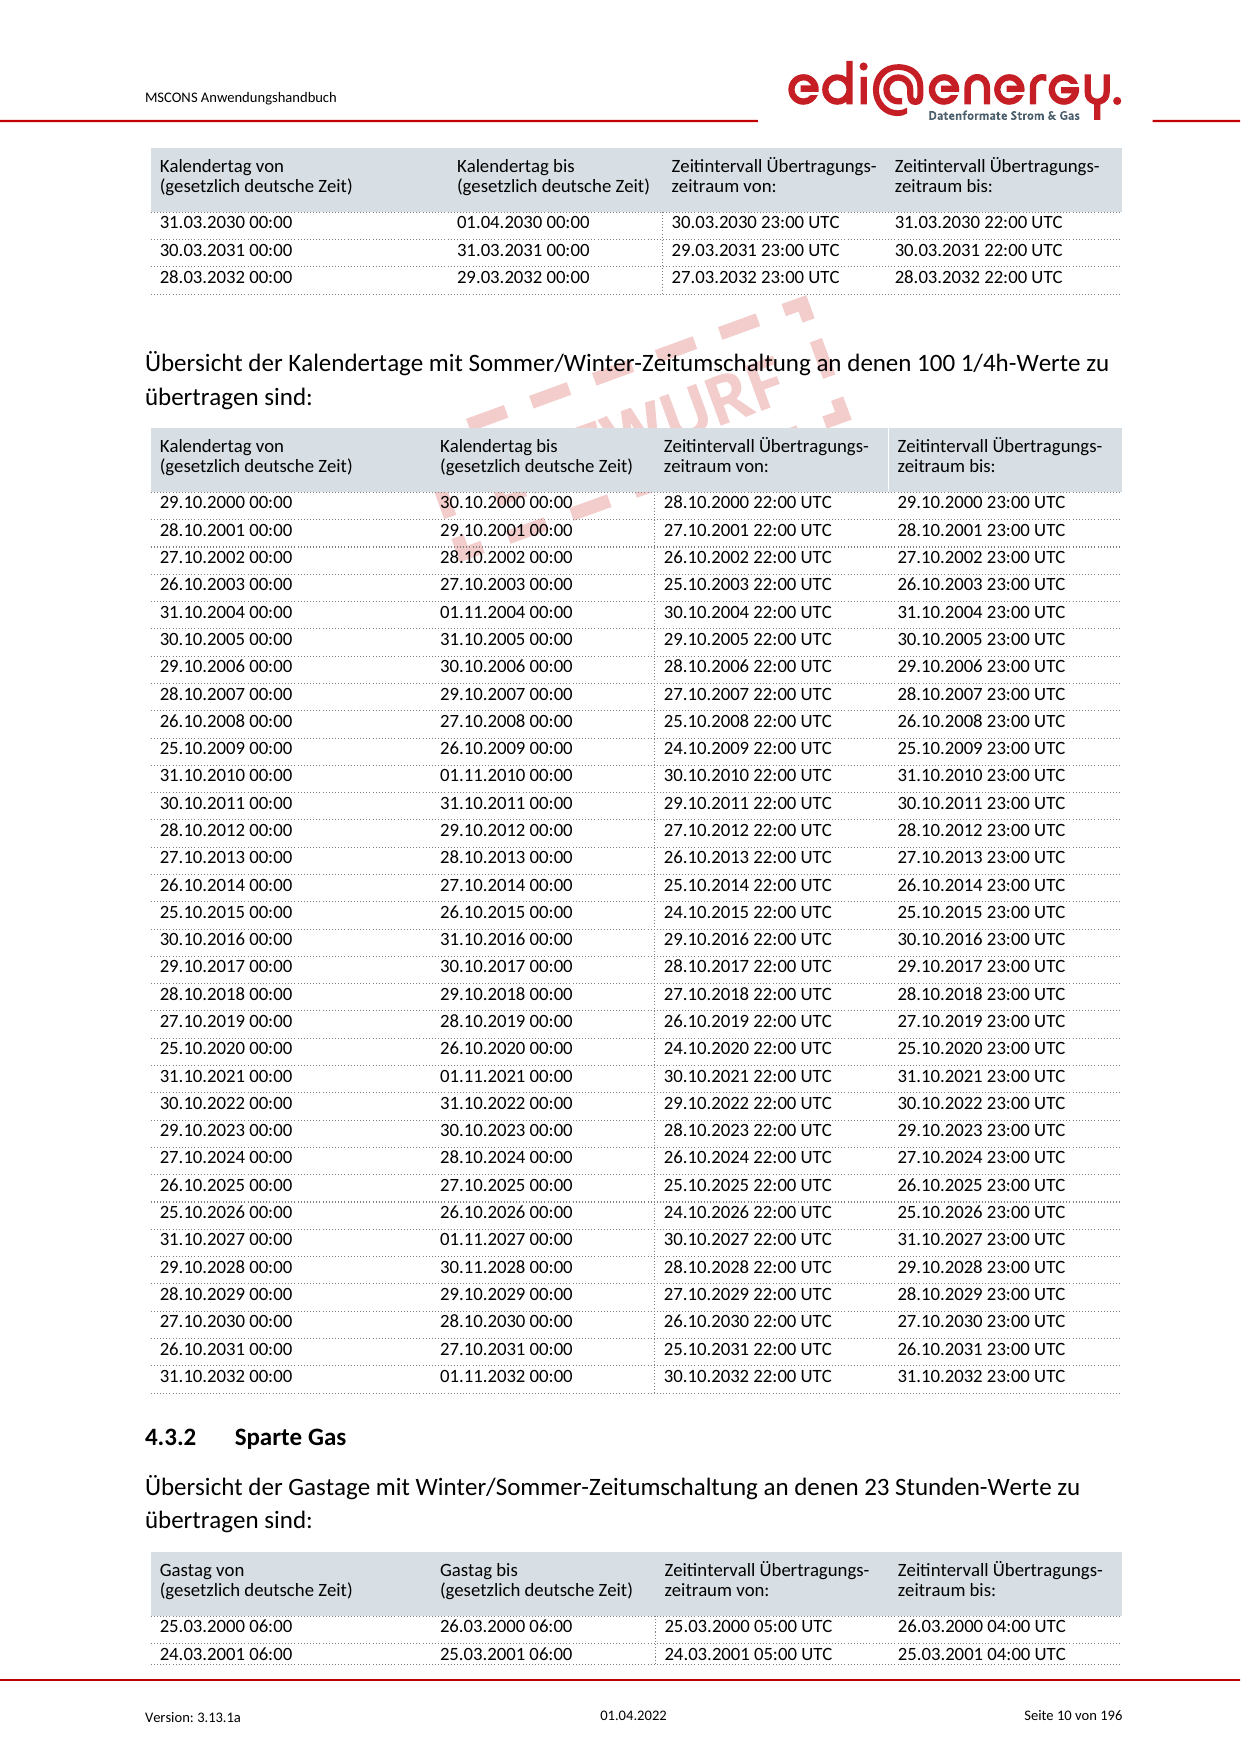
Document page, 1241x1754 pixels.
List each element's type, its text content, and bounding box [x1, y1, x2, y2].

table_cell 28.10.2017 22:00 UTC [655, 956, 888, 983]
table_header Kalendertag von (gesetzlich deutsche Zeit) [151, 428, 431, 492]
table_cell 25.10.2026 00:00 [151, 1201, 431, 1229]
table_cell 28.10.2013 00:00 [431, 847, 655, 874]
table_cell 30.10.2011 23:00 UTC [889, 792, 1122, 819]
table_cell 26.03.2000 06:00 [431, 1616, 656, 1643]
table_cell 26.10.2003 23:00 UTC [889, 574, 1122, 601]
table_cell 29.03.2032 00:00 [448, 266, 663, 293]
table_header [656, 1552, 889, 1616]
table_cell 27.10.2024 00:00 [151, 1147, 431, 1174]
table_cell 29.10.2029 00:00 [431, 1283, 655, 1311]
table_cell 26.10.2030 22:00 UTC [655, 1311, 888, 1338]
table_cell 26.10.2014 23:00 UTC [889, 874, 1122, 901]
table_cell 26.10.2013 22:00 UTC [655, 847, 888, 874]
table_cell 25.10.2014 22:00 UTC [655, 874, 888, 901]
table_cell 30.10.2022 00:00 [151, 1092, 431, 1119]
table_cell 27.10.2030 23:00 UTC [889, 1311, 1122, 1338]
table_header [889, 1552, 1122, 1616]
table_cell 31.10.2010 00:00 [151, 765, 431, 792]
table_cell 27.03.2032 23:00 UTC [663, 266, 886, 293]
table_cell 24.10.2020 22:00 UTC [655, 1038, 888, 1065]
table_cell 25.10.2015 00:00 [151, 901, 431, 928]
table_cell 28.10.2019 00:00 [431, 1010, 655, 1038]
table_cell 29.10.2012 00:00 [431, 819, 655, 847]
table_cell 25.10.2020 23:00 UTC [889, 1038, 1122, 1065]
table_cell 30.10.2032 22:00 UTC [655, 1365, 888, 1392]
table_cell 25.10.2025 22:00 UTC [655, 1174, 888, 1201]
table_header Kalendertag bis (gesetzlich deutsche Zeit) [448, 148, 663, 212]
text Übersicht der Kalendertage mit Sommer/Winter-Zeitumschaltung an denen 100 1/4h-Werte zu übertragen sind: [145, 344, 1122, 411]
table_cell 27.10.2019 23:00 UTC [889, 1010, 1122, 1038]
table_cell 28.10.2001 23:00 UTC [889, 519, 1122, 546]
table_cell 26.03.2000 04:00 UTC [889, 1616, 1122, 1643]
table_cell 27.10.2031 00:00 [431, 1338, 655, 1365]
table_cell 25.10.2008 22:00 UTC [655, 710, 888, 737]
table_cell 29.10.2007 00:00 [431, 683, 655, 710]
table_cell 25.10.2020 00:00 [151, 1038, 431, 1065]
table_cell 30.11.2028 00:00 [431, 1256, 655, 1283]
table_cell 25.03.2001 06:00 [431, 1643, 656, 1664]
table_cell 27.10.2019 00:00 [151, 1010, 431, 1038]
table_cell 27.10.2029 22:00 UTC [655, 1283, 888, 1311]
table_cell 27.10.2014 00:00 [431, 874, 655, 901]
table_cell 30.10.2017 00:00 [431, 956, 655, 983]
table_cell 26.10.2031 23:00 UTC [889, 1338, 1122, 1365]
table_header Kalendertag von (gesetzlich deutsche Zeit) [151, 148, 448, 212]
table_cell 29.10.2006 00:00 [151, 656, 431, 683]
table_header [431, 1552, 656, 1616]
table_cell 29.10.2005 22:00 UTC [655, 628, 888, 656]
table_cell 30.10.2016 00:00 [151, 929, 431, 956]
table_cell 30.10.2004 22:00 UTC [655, 601, 888, 628]
table_cell 30.10.2010 22:00 UTC [655, 765, 888, 792]
table_cell 28.10.2018 00:00 [151, 983, 431, 1010]
table_cell 30.10.2006 00:00 [431, 656, 655, 683]
table_cell 25.10.2003 22:00 UTC [655, 574, 888, 601]
table_cell 29.10.2028 00:00 [151, 1256, 431, 1283]
table_cell 30.10.2011 00:00 [151, 792, 431, 819]
table_cell 28.03.2032 22:00 UTC [886, 266, 1122, 293]
table_cell 31.10.2004 00:00 [151, 601, 431, 628]
table_cell 26.10.2019 22:00 UTC [655, 1010, 888, 1038]
table_cell 25.10.2026 23:00 UTC [889, 1201, 1122, 1229]
table_cell 01.04.2030 00:00 [448, 212, 663, 239]
table_cell 27.10.2025 00:00 [431, 1174, 655, 1201]
table_cell 29.10.2023 23:00 UTC [889, 1120, 1122, 1147]
table_cell 28.10.2012 00:00 [151, 819, 431, 847]
table_cell 29.10.2016 22:00 UTC [655, 929, 888, 956]
table_cell 30.03.2031 00:00 [151, 239, 448, 266]
table_cell 27.10.2002 23:00 UTC [889, 546, 1122, 574]
table_cell 27.10.2012 22:00 UTC [655, 819, 888, 847]
table_cell 27.10.2024 23:00 UTC [889, 1147, 1122, 1174]
table_cell 27.10.2001 22:00 UTC [655, 519, 888, 546]
text Übersicht der Gastage mit Winter/Sommer-Zeitumschaltung an denen 23 Stunden-Werte zu übertragen sind: [145, 1468, 1122, 1535]
table_cell 29.10.2000 00:00 [151, 492, 431, 519]
table_cell 26.10.2025 00:00 [151, 1174, 431, 1201]
table_cell 30.10.2005 00:00 [151, 628, 431, 656]
table_cell 28.10.2007 00:00 [151, 683, 431, 710]
table_cell 24.03.2001 05:00 UTC [656, 1643, 889, 1664]
table_cell 31.10.2021 00:00 [151, 1065, 431, 1092]
table_cell 28.10.2029 00:00 [151, 1283, 431, 1311]
table_cell 30.10.2022 23:00 UTC [889, 1092, 1122, 1119]
table_cell 26.10.2014 00:00 [151, 874, 431, 901]
table_cell 28.10.2030 00:00 [431, 1311, 655, 1338]
table_cell 25.10.2031 22:00 UTC [655, 1338, 888, 1365]
table_cell 01.11.2032 00:00 [431, 1365, 655, 1392]
table_cell 26.10.2002 22:00 UTC [655, 546, 888, 574]
table_cell 30.10.2021 22:00 UTC [655, 1065, 888, 1092]
table_cell 26.10.2024 22:00 UTC [655, 1147, 888, 1174]
table_cell 31.03.2031 00:00 [448, 239, 663, 266]
table_cell 30.10.2005 23:00 UTC [889, 628, 1122, 656]
table_cell 27.10.2002 00:00 [151, 546, 431, 574]
subtitle Sparte Gas [145, 1418, 1122, 1452]
table_cell 27.10.2013 00:00 [151, 847, 431, 874]
table_cell 29.10.2011 22:00 UTC [655, 792, 888, 819]
table_cell 30.03.2031 22:00 UTC [886, 239, 1122, 266]
table_header Zeitintervall Übertragungs-zeitraum von: [663, 148, 886, 212]
table_cell 31.10.2027 00:00 [151, 1229, 431, 1256]
table_cell 31.03.2030 00:00 [151, 212, 448, 239]
table_header Zeitintervall Übertragungs-zeitraum von: [655, 428, 888, 492]
table_cell 30.03.2030 23:00 UTC [663, 212, 886, 239]
table_header Zeitintervall Übertragungs-zeitraum bis: [889, 428, 1122, 492]
table_cell 27.10.2007 22:00 UTC [655, 683, 888, 710]
table_cell 26.10.2031 00:00 [151, 1338, 431, 1365]
table_cell 29.10.2028 23:00 UTC [889, 1256, 1122, 1283]
table_cell 25.10.2015 23:00 UTC [889, 901, 1122, 928]
table_cell 28.10.2000 22:00 UTC [655, 492, 888, 519]
table_cell 29.10.2022 22:00 UTC [655, 1092, 888, 1119]
table_cell 01.11.2004 00:00 [431, 601, 655, 628]
table_cell 31.10.2005 00:00 [431, 628, 655, 656]
table_cell 24.10.2009 22:00 UTC [655, 738, 888, 765]
table_cell 31.10.2032 00:00 [151, 1365, 431, 1392]
table_cell 28.10.2002 00:00 [431, 546, 655, 574]
table_cell 26.10.2025 23:00 UTC [889, 1174, 1122, 1201]
table_cell 01.11.2021 00:00 [431, 1065, 655, 1092]
table_cell 28.10.2028 22:00 UTC [655, 1256, 888, 1283]
table_cell 31.10.2022 00:00 [431, 1092, 655, 1119]
table_cell 24.10.2015 22:00 UTC [655, 901, 888, 928]
table_cell 01.11.2027 00:00 [431, 1229, 655, 1256]
table_cell 24.10.2026 22:00 UTC [655, 1201, 888, 1229]
table_cell 31.10.2010 23:00 UTC [889, 765, 1122, 792]
table_cell 26.10.2015 00:00 [431, 901, 655, 928]
table_cell 25.10.2009 00:00 [151, 738, 431, 765]
table_cell 31.10.2016 00:00 [431, 929, 655, 956]
table_cell 28.10.2006 22:00 UTC [655, 656, 888, 683]
table_cell 30.10.2027 22:00 UTC [655, 1229, 888, 1256]
table_cell 25.03.2000 05:00 UTC [656, 1616, 889, 1643]
table_cell 28.10.2012 23:00 UTC [889, 819, 1122, 847]
table_cell 28.10.2024 00:00 [431, 1147, 655, 1174]
table_cell 28.10.2029 23:00 UTC [889, 1283, 1122, 1311]
table_cell 25.10.2009 23:00 UTC [889, 738, 1122, 765]
table_cell 01.11.2010 00:00 [431, 765, 655, 792]
table_cell 27.10.2013 23:00 UTC [889, 847, 1122, 874]
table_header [151, 1552, 431, 1616]
table_cell 31.10.2021 23:00 UTC [889, 1065, 1122, 1092]
table_cell 28.10.2007 23:00 UTC [889, 683, 1122, 710]
table_cell 30.10.2023 00:00 [431, 1120, 655, 1147]
table_cell 30.10.2000 00:00 [431, 492, 655, 519]
table_cell 29.10.2023 00:00 [151, 1120, 431, 1147]
table_cell 29.10.2000 23:00 UTC [889, 492, 1122, 519]
table_cell 29.10.2017 00:00 [151, 956, 431, 983]
table_cell 29.10.2006 23:00 UTC [889, 656, 1122, 683]
table_cell 28.10.2001 00:00 [151, 519, 431, 546]
table_cell 26.10.2008 23:00 UTC [889, 710, 1122, 737]
table_cell 31.10.2011 00:00 [431, 792, 655, 819]
table_cell 31.10.2027 23:00 UTC [889, 1229, 1122, 1256]
table_header Zeitintervall Übertragungs-zeitraum bis: [886, 148, 1122, 212]
table_cell 26.10.2026 00:00 [431, 1201, 655, 1229]
table_cell 27.10.2008 00:00 [431, 710, 655, 737]
table_cell 28.10.2018 23:00 UTC [889, 983, 1122, 1010]
table_cell 29.10.2018 00:00 [431, 983, 655, 1010]
table_cell 27.10.2003 00:00 [431, 574, 655, 601]
table_cell 29.03.2031 23:00 UTC [663, 239, 886, 266]
table_header Kalendertag bis (gesetzlich deutsche Zeit) [431, 428, 655, 492]
table_cell 31.10.2032 23:00 UTC [889, 1365, 1122, 1392]
table_cell 26.10.2003 00:00 [151, 574, 431, 601]
table_cell 28.03.2032 00:00 [151, 266, 448, 293]
table_cell 30.10.2016 23:00 UTC [889, 929, 1122, 956]
table_cell 27.10.2030 00:00 [151, 1311, 431, 1338]
table_cell 25.03.2001 04:00 UTC [889, 1643, 1122, 1664]
table_cell 26.10.2020 00:00 [431, 1038, 655, 1065]
table_cell 28.10.2023 22:00 UTC [655, 1120, 888, 1147]
table_cell 24.03.2001 06:00 [151, 1643, 431, 1664]
table_cell 26.10.2009 00:00 [431, 738, 655, 765]
table_cell 29.10.2017 23:00 UTC [889, 956, 1122, 983]
table_cell 31.10.2004 23:00 UTC [889, 601, 1122, 628]
table_cell 25.03.2000 06:00 [151, 1616, 431, 1643]
table_cell 27.10.2018 22:00 UTC [655, 983, 888, 1010]
table_cell 31.03.2030 22:00 UTC [886, 212, 1122, 239]
table_cell 29.10.2001 00:00 [431, 519, 655, 546]
table_cell 26.10.2008 00:00 [151, 710, 431, 737]
